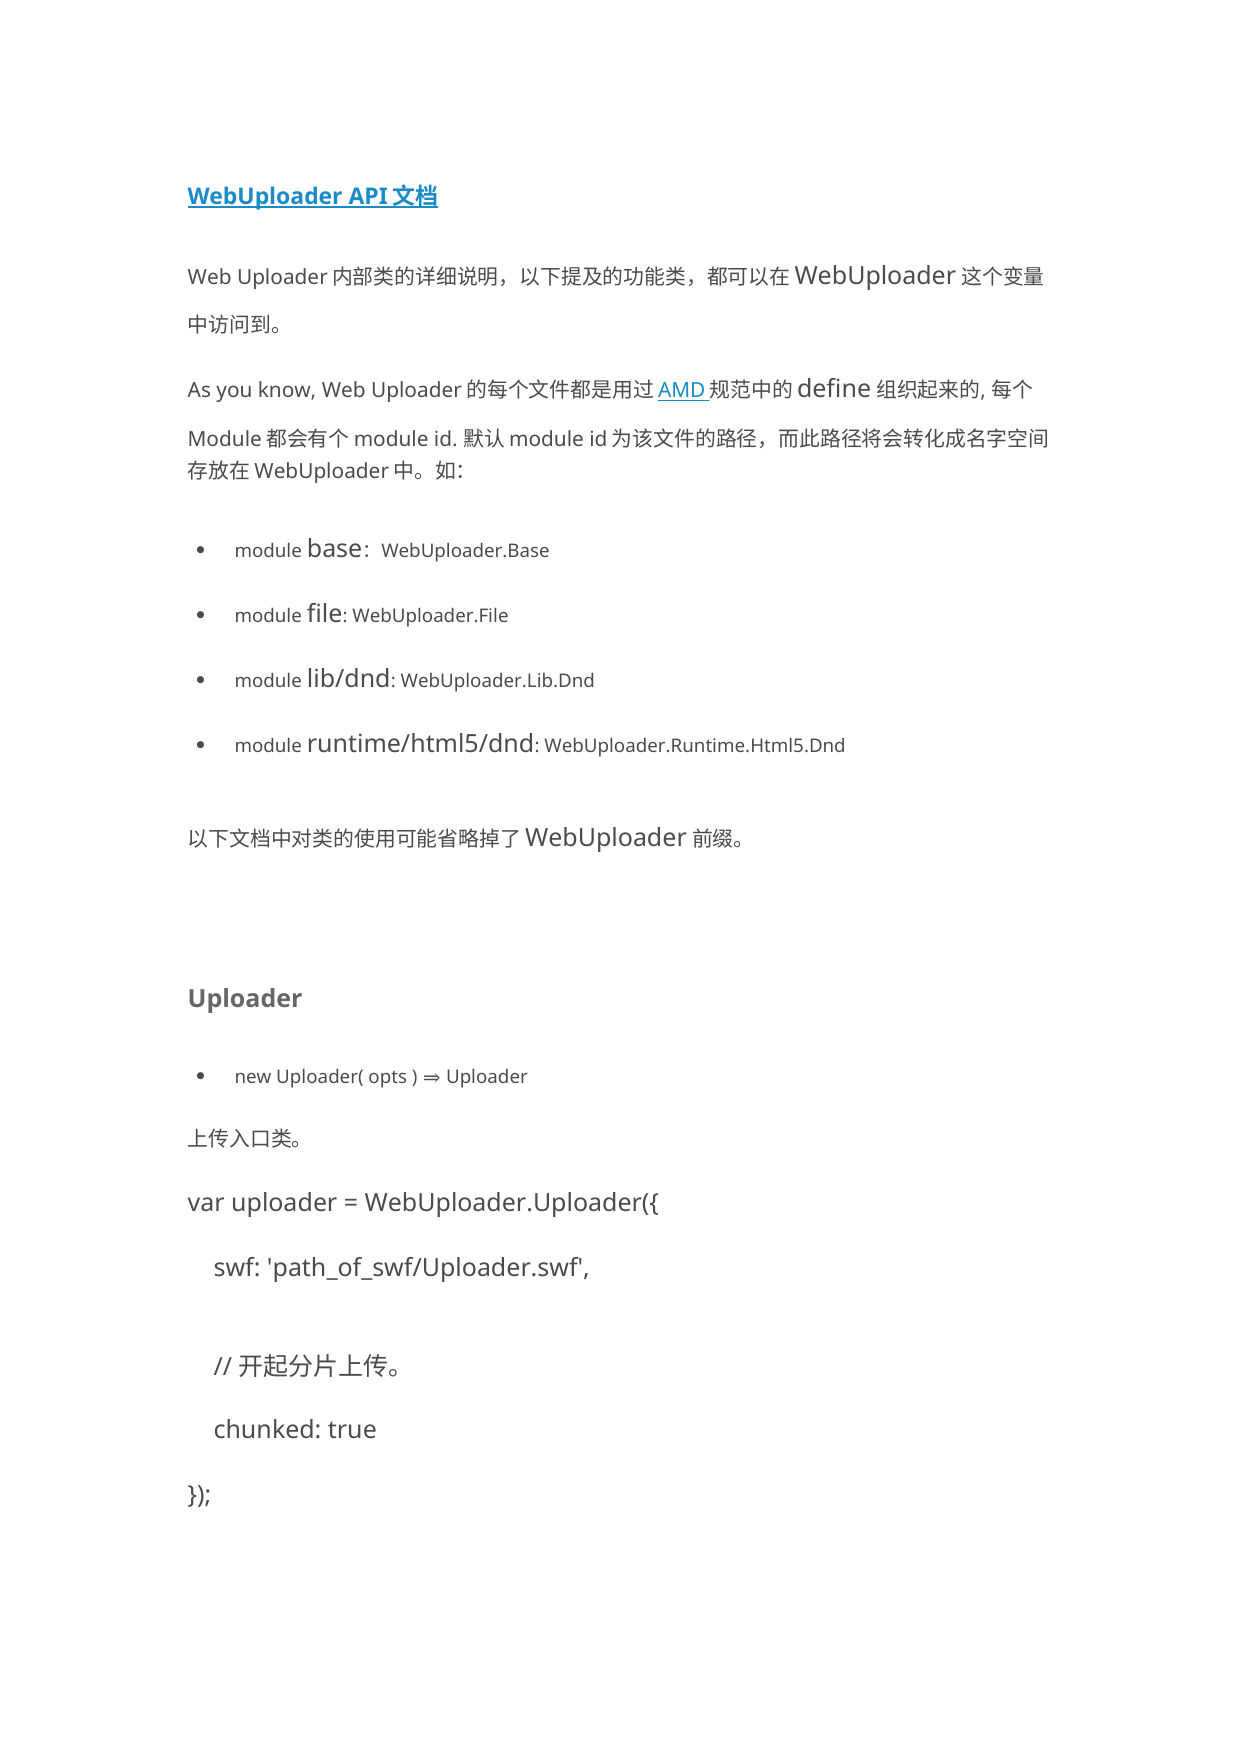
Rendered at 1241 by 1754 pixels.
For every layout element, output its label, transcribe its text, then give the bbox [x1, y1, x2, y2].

list module runtime/html5/dnd: WebUploader.Runtime.Html5.Dnd [197, 710, 1053, 775]
text 上传入口类。 [187, 1121, 1053, 1154]
text WebUploader API文档 [187, 162, 1053, 227]
text swf: 'path_of_swf/Uploader.swf', [187, 1234, 1053, 1299]
text // 开起分片上传。 [187, 1332, 1053, 1397]
text 以下文档中对类的使用可能省略掉了WebUploader前缀。 [187, 804, 1053, 869]
list module file: WebUploader.File [197, 580, 1053, 645]
text var uploader = WebUploader.Uploader({ [187, 1169, 1053, 1234]
list module lib/dnd: WebUploader.Lib.Dnd [197, 645, 1053, 710]
text }); [187, 1462, 1053, 1527]
list module base：WebUploader.Base [197, 515, 1053, 580]
text chunked: true [187, 1397, 1053, 1462]
text Web Uploader内部类的详细说明，以下提及的功能类，都可以在WebUploader这个变量中访问到。 [187, 243, 1053, 340]
text As you know, Web Uploader的每个文件都是用过AMD规范中的define组织起来的, 每个Module都会有个module id. 默认module id为该文件的路径，而此路径将会转化成名字空间存放在WebUploader中。如： [187, 356, 1053, 486]
list new Uploader( opts ) ⇒ Uploader [197, 1059, 1053, 1092]
text Uploader [187, 965, 1053, 1030]
